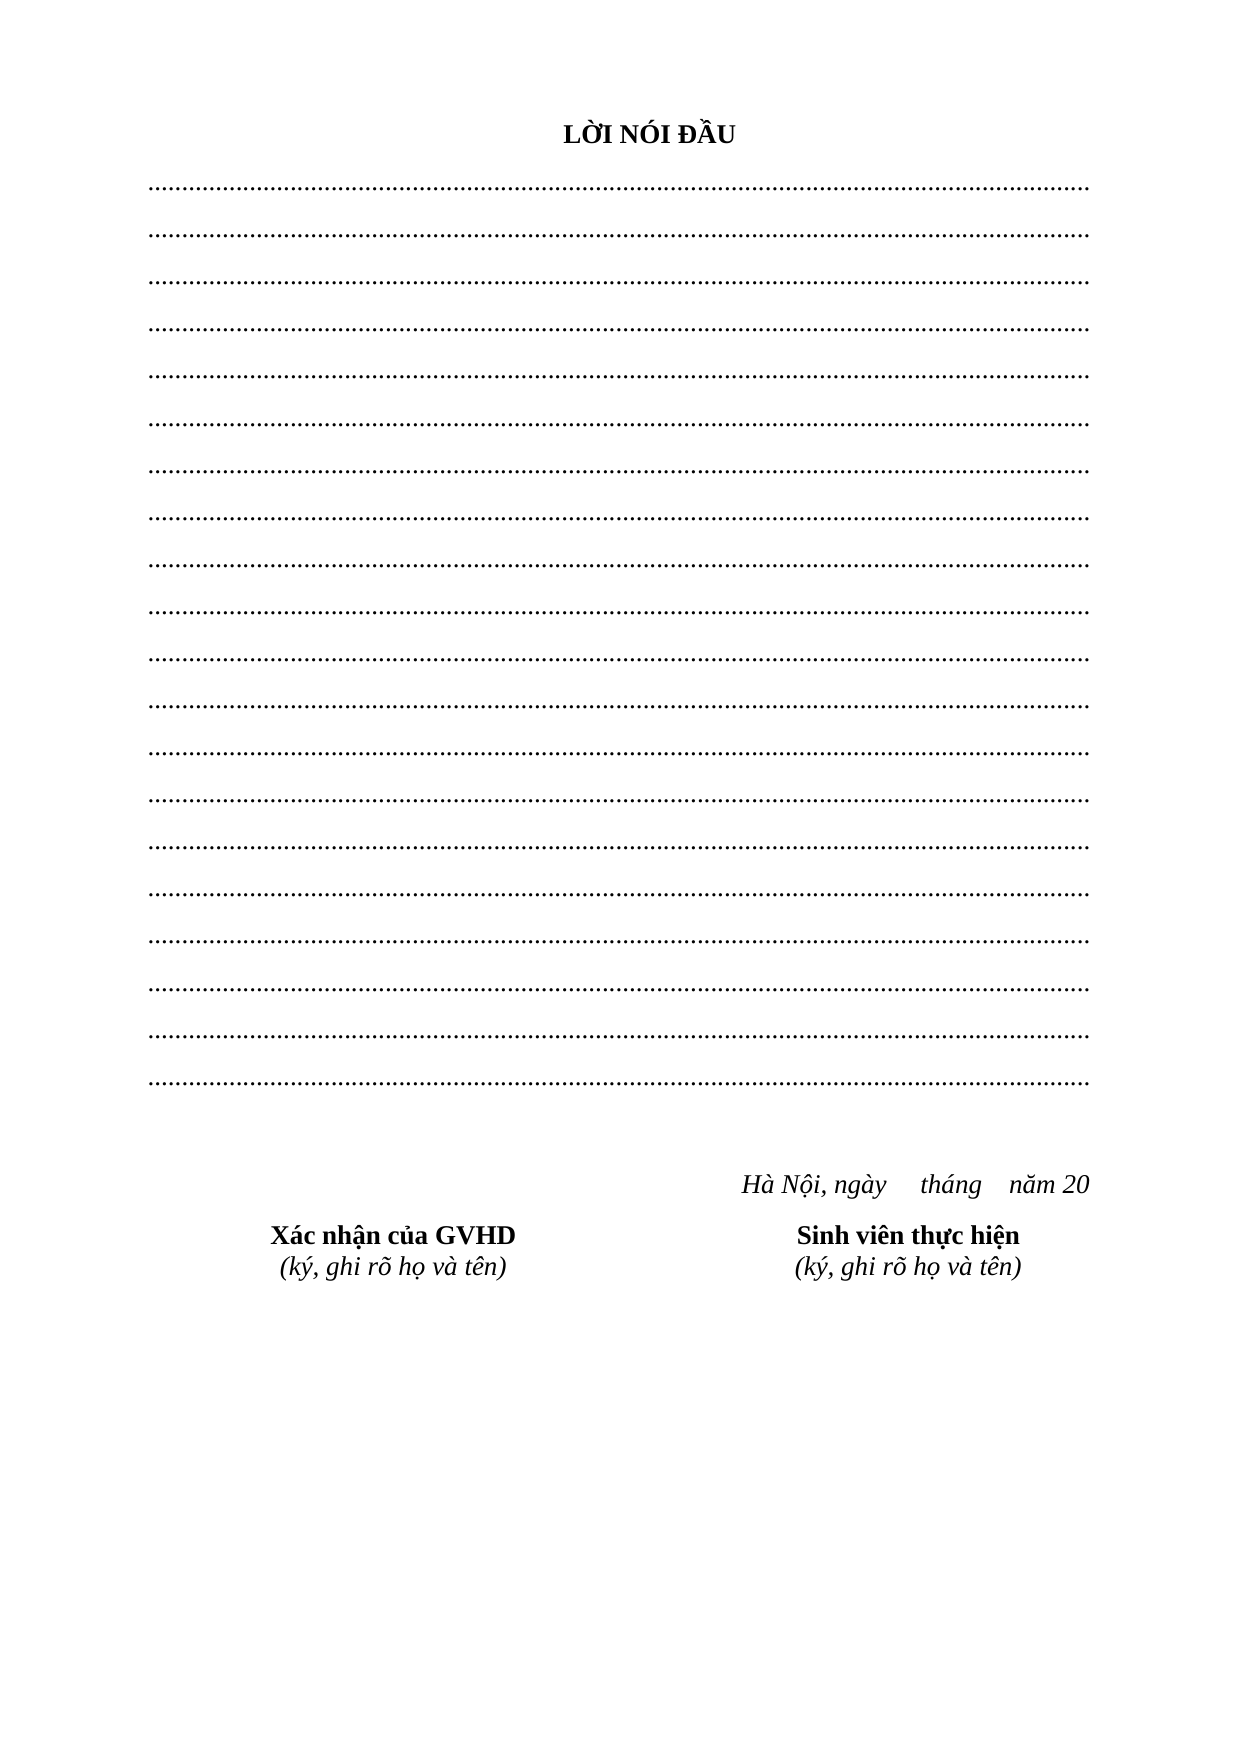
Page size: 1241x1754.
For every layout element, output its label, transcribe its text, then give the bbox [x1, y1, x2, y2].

table_header Sinh viên thực hiện (ký, ghi rõ họ và tên) [650, 1219, 1167, 1281]
table_header Xác nhận của GVHD (ký, ghi rõ họ và tên) [136, 1219, 650, 1281]
text LỜI NÓI ĐẦU [148, 118, 1152, 149]
text Hà Nội, ngày tháng năm 20 [148, 1168, 1152, 1200]
